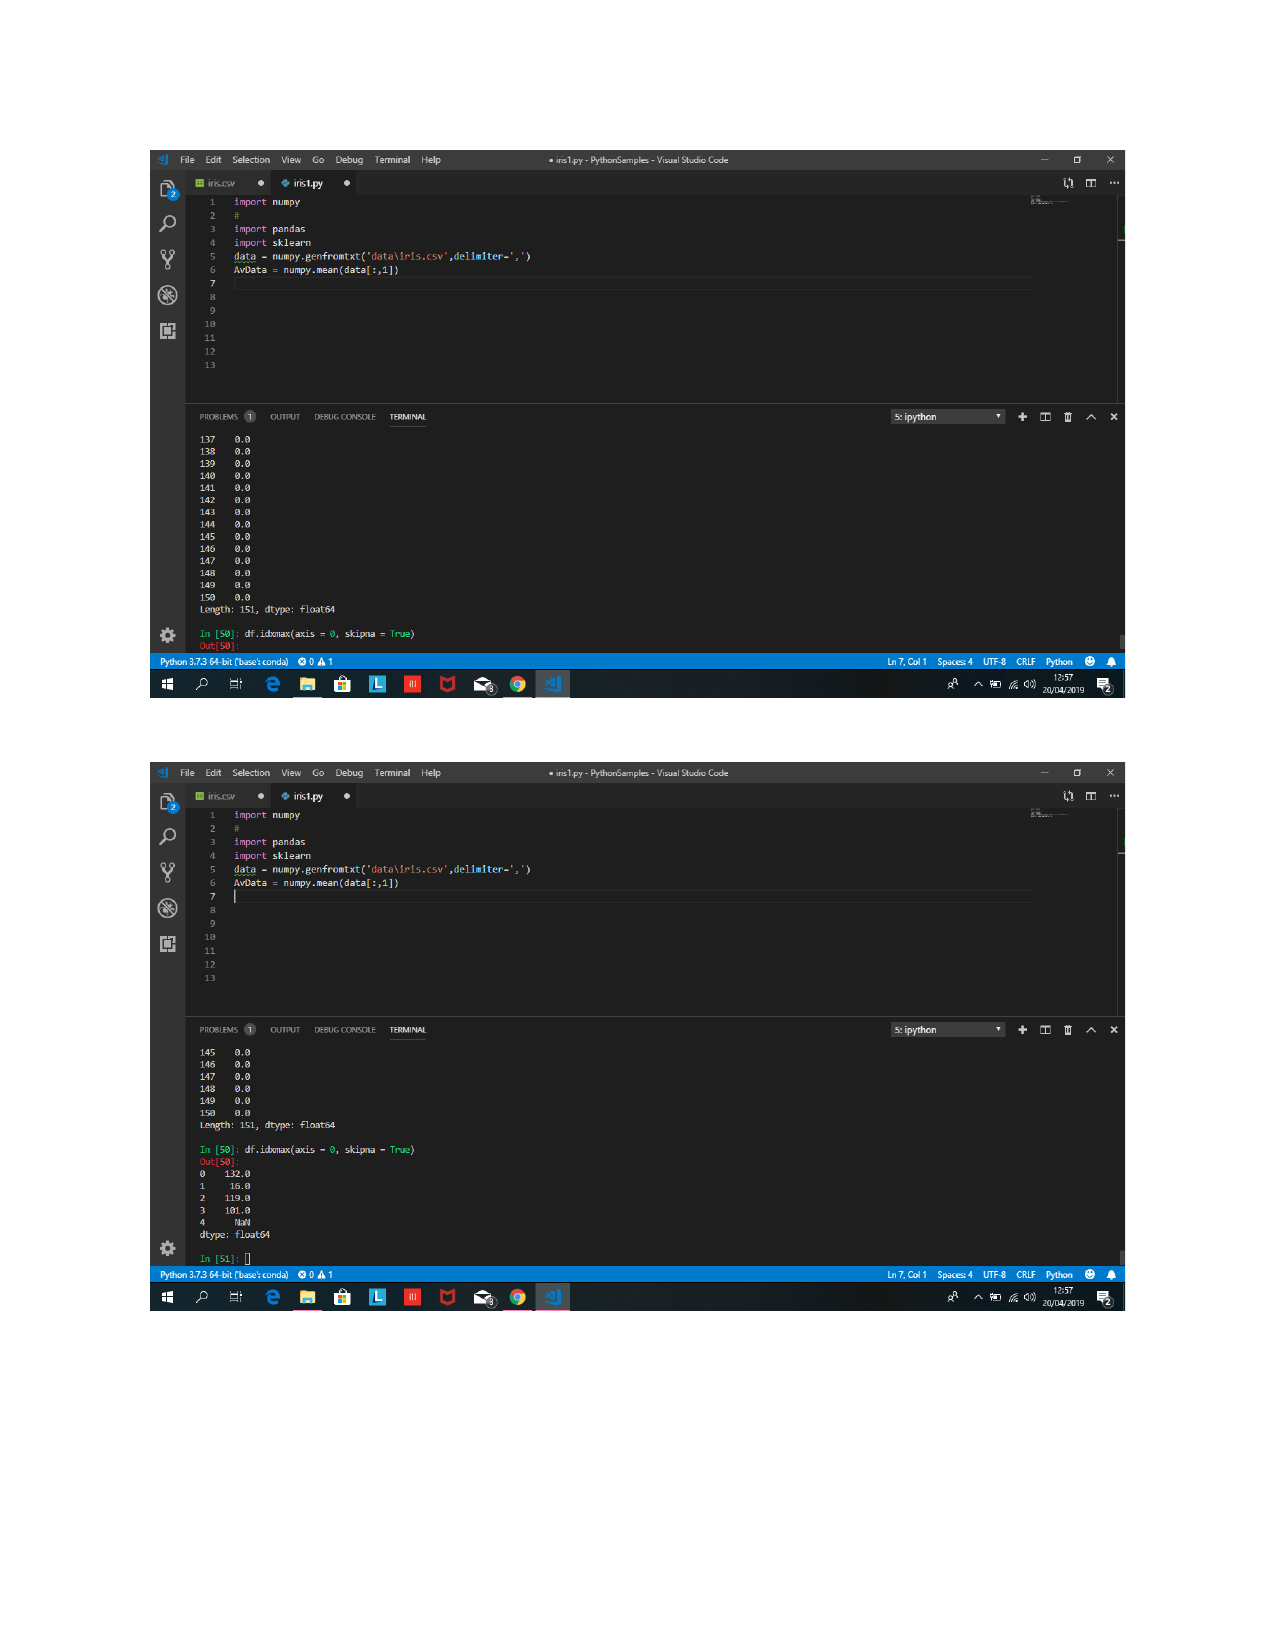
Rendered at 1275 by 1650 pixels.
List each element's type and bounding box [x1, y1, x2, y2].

picture [150, 150, 1125, 698]
picture [150, 762, 1125, 1311]
